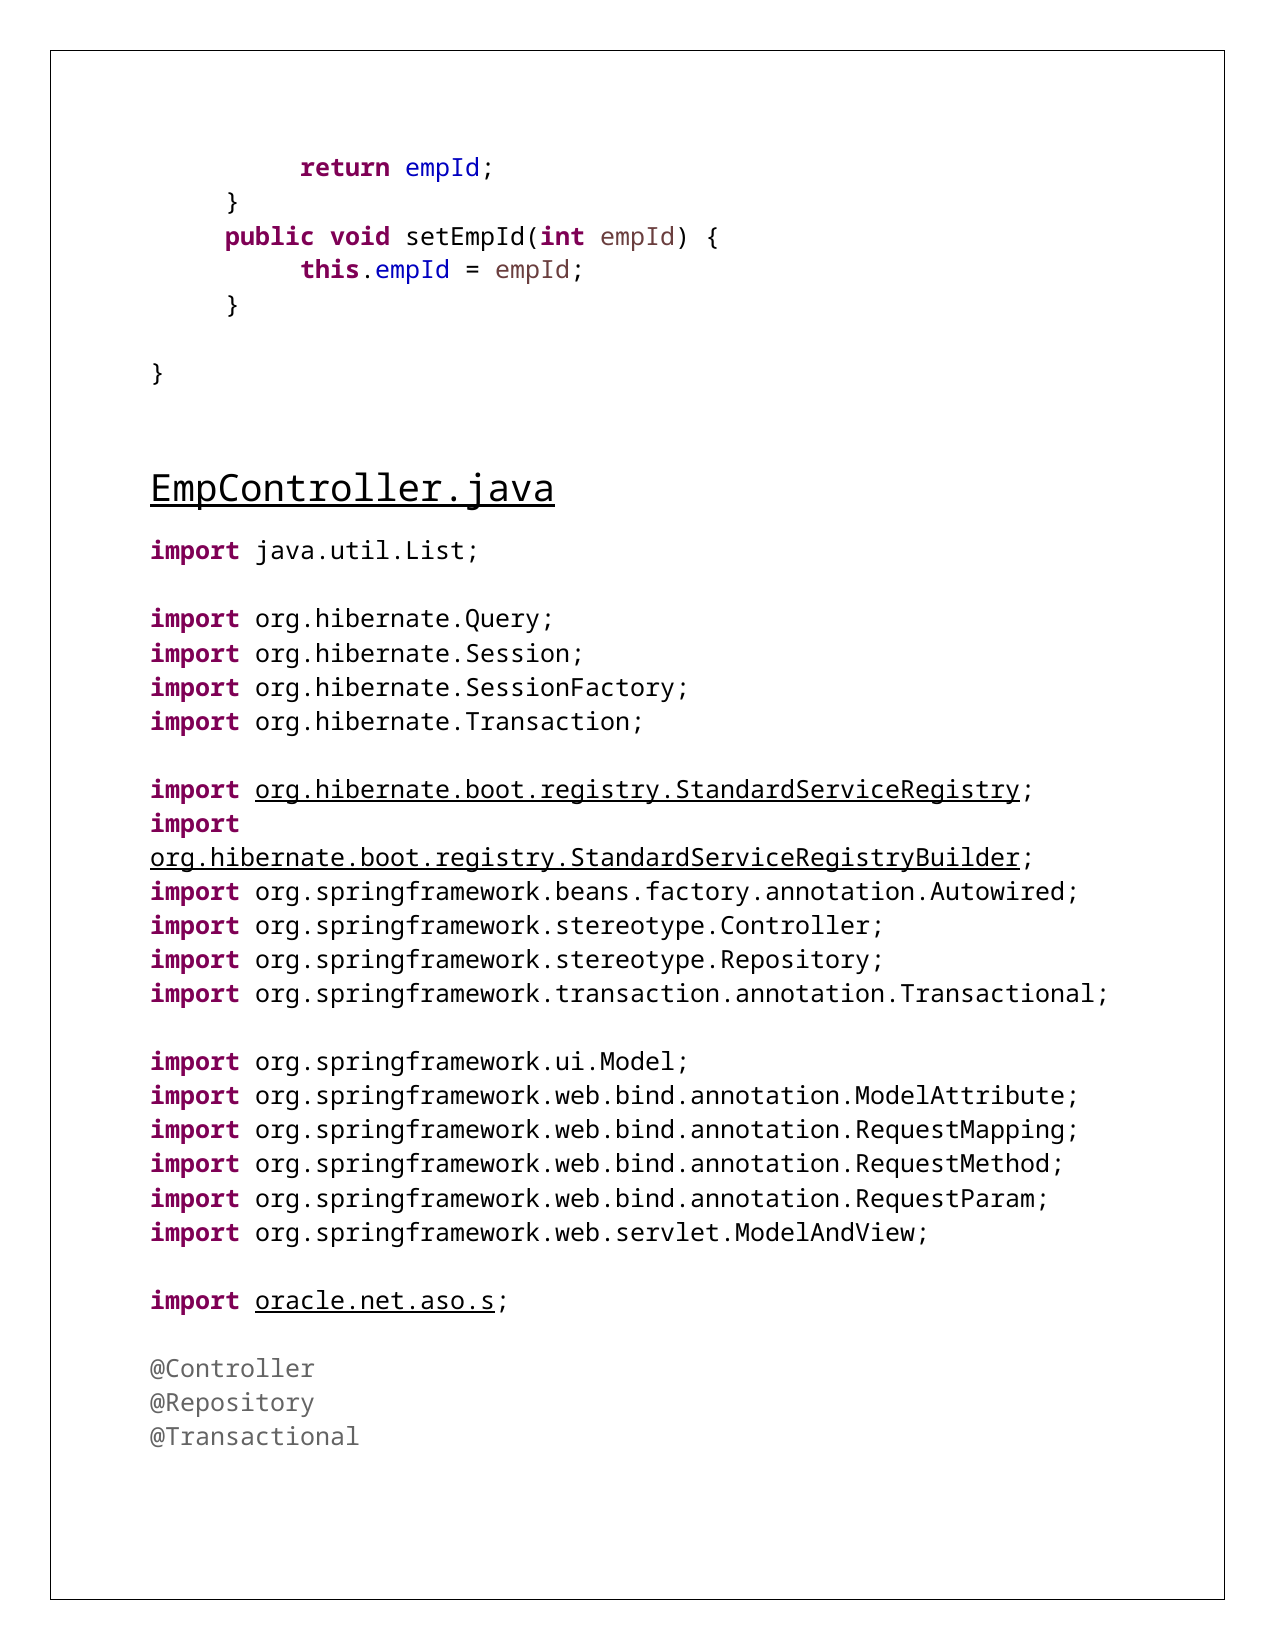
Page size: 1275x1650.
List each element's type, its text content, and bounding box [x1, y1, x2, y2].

text import org.hibernate.Session; [150, 635, 1125, 669]
text import org.springframework.web.bind.annotation.ModelAttribute; [150, 1078, 1125, 1112]
text import org.springframework.stereotype.Controller; [150, 908, 1125, 942]
text import org.springframework.web.bind.annotation.RequestMapping; [150, 1112, 1125, 1146]
text @Controller [150, 1351, 1125, 1384]
text import org.springframework.web.bind.annotation.RequestMethod; [150, 1146, 1125, 1180]
text EmpController.java [150, 461, 1125, 512]
text } [150, 184, 1125, 218]
text this.empId = empId; [150, 252, 1125, 286]
text } [150, 354, 1125, 388]
text import org.hibernate.Transaction; [150, 703, 1125, 737]
text @Repository [150, 1384, 1125, 1419]
text import org.hibernate.boot.registry.StandardServiceRegistryBuilder; [150, 806, 1125, 874]
text @Transactional [150, 1419, 1125, 1453]
text import org.springframework.web.servlet.ModelAndView; [150, 1214, 1125, 1248]
text import org.springframework.beans.factory.annotation.Autowired; [150, 874, 1125, 908]
text import org.springframework.ui.Model; [150, 1044, 1125, 1078]
text import org.hibernate.boot.registry.StandardServiceRegistry; [150, 771, 1125, 806]
text import org.springframework.stereotype.Repository; [150, 942, 1125, 976]
text } [150, 286, 1125, 320]
text import org.hibernate.SessionFactory; [150, 669, 1125, 703]
text import oracle.net.aso.s; [150, 1282, 1125, 1316]
text import org.hibernate.Query; [150, 601, 1125, 635]
text return empId; [150, 150, 1125, 184]
text import java.util.List; [150, 533, 1125, 567]
text import org.springframework.transaction.annotation.Transactional; [150, 976, 1125, 1010]
text public void setEmpId(int empId) { [150, 218, 1125, 252]
text import org.springframework.web.bind.annotation.RequestParam; [150, 1180, 1125, 1214]
